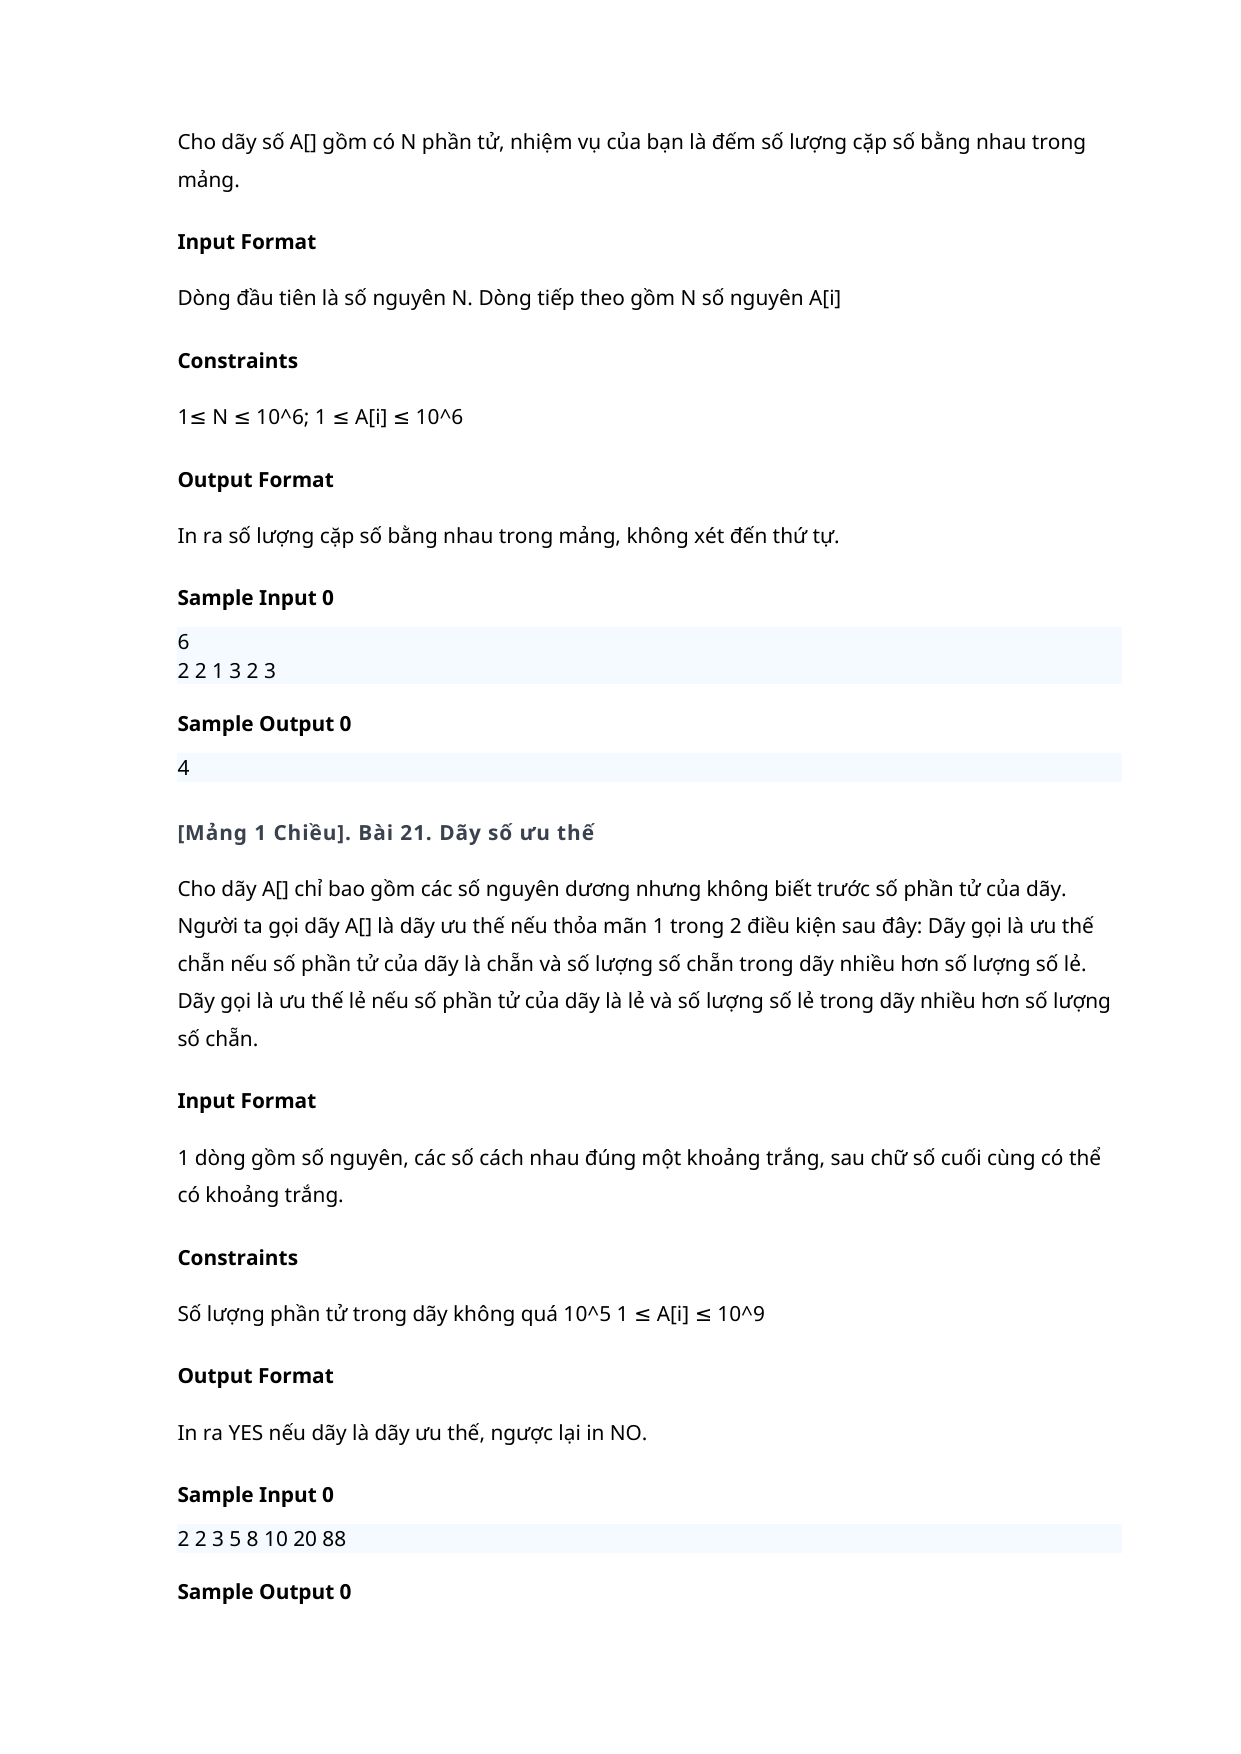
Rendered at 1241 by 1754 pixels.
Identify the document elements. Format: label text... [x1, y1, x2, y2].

text Sample Input 0 [177, 574, 1122, 612]
text 4 [177, 753, 1122, 782]
text 1≤ N ≤ 10^6; 1 ≤ A[i] ≤ 10^6 [177, 393, 1122, 431]
text [Mảng 1 Chiều]. Bài 21. Dãy số ưu thế [177, 813, 1122, 846]
text 2 2 1 3 2 3 [177, 656, 1122, 684]
text In ra YES nếu dãy là dãy ưu thế, ngược lại in NO. [177, 1409, 1122, 1446]
text Constraints [177, 337, 1122, 374]
text Số lượng phần tử trong dãy không quá 10^5 1 ≤ A[i] ≤ 10^9 [177, 1290, 1122, 1327]
text Cho dãy số A[] gồm có N phần tử, nhiệm vụ của bạn là đếm số lượng cặp số bằng nhau trong mảng. [177, 118, 1122, 193]
text Input Format [177, 1077, 1122, 1115]
text Input Format [177, 218, 1122, 256]
text Constraints [177, 1234, 1122, 1271]
text 6 [177, 627, 1122, 656]
text Sample Input 0 [177, 1471, 1122, 1509]
text Output Format [177, 1352, 1122, 1390]
text Sample Output 0 [177, 700, 1122, 737]
text In ra số lượng cặp số bằng nhau trong mảng, không xét đến thứ tự. [177, 512, 1122, 549]
text 1 dòng gồm số nguyên, các số cách nhau đúng một khoảng trắng, sau chữ số cuối cùng có thể có khoảng trắng. [177, 1134, 1122, 1209]
text Cho dãy A[] chỉ bao gồm các số nguyên dương nhưng không biết trước số phần tử của dãy. Người ta gọi dãy A[] là dãy ưu thế nếu thỏa mãn 1 trong 2 điều kiện sau đây: Dãy gọi là ưu thế chẵn nếu số phần tử của dãy là chẵn và số lượng số chẵn trong dãy nhiều hơn số lượng số lẻ. Dãy gọi là ưu thế lẻ nếu số phần tử của dãy là lẻ và số lượng số lẻ trong dãy nhiều hơn số lượng số chẵn. [177, 865, 1122, 1052]
text Sample Output 0 [177, 1568, 1122, 1606]
text Dòng đầu tiên là số nguyên N. Dòng tiếp theo gồm N số nguyên A[i] [177, 274, 1122, 312]
text Output Format [177, 456, 1122, 493]
text 2 2 3 5 8 10 20 88 [177, 1524, 1122, 1553]
